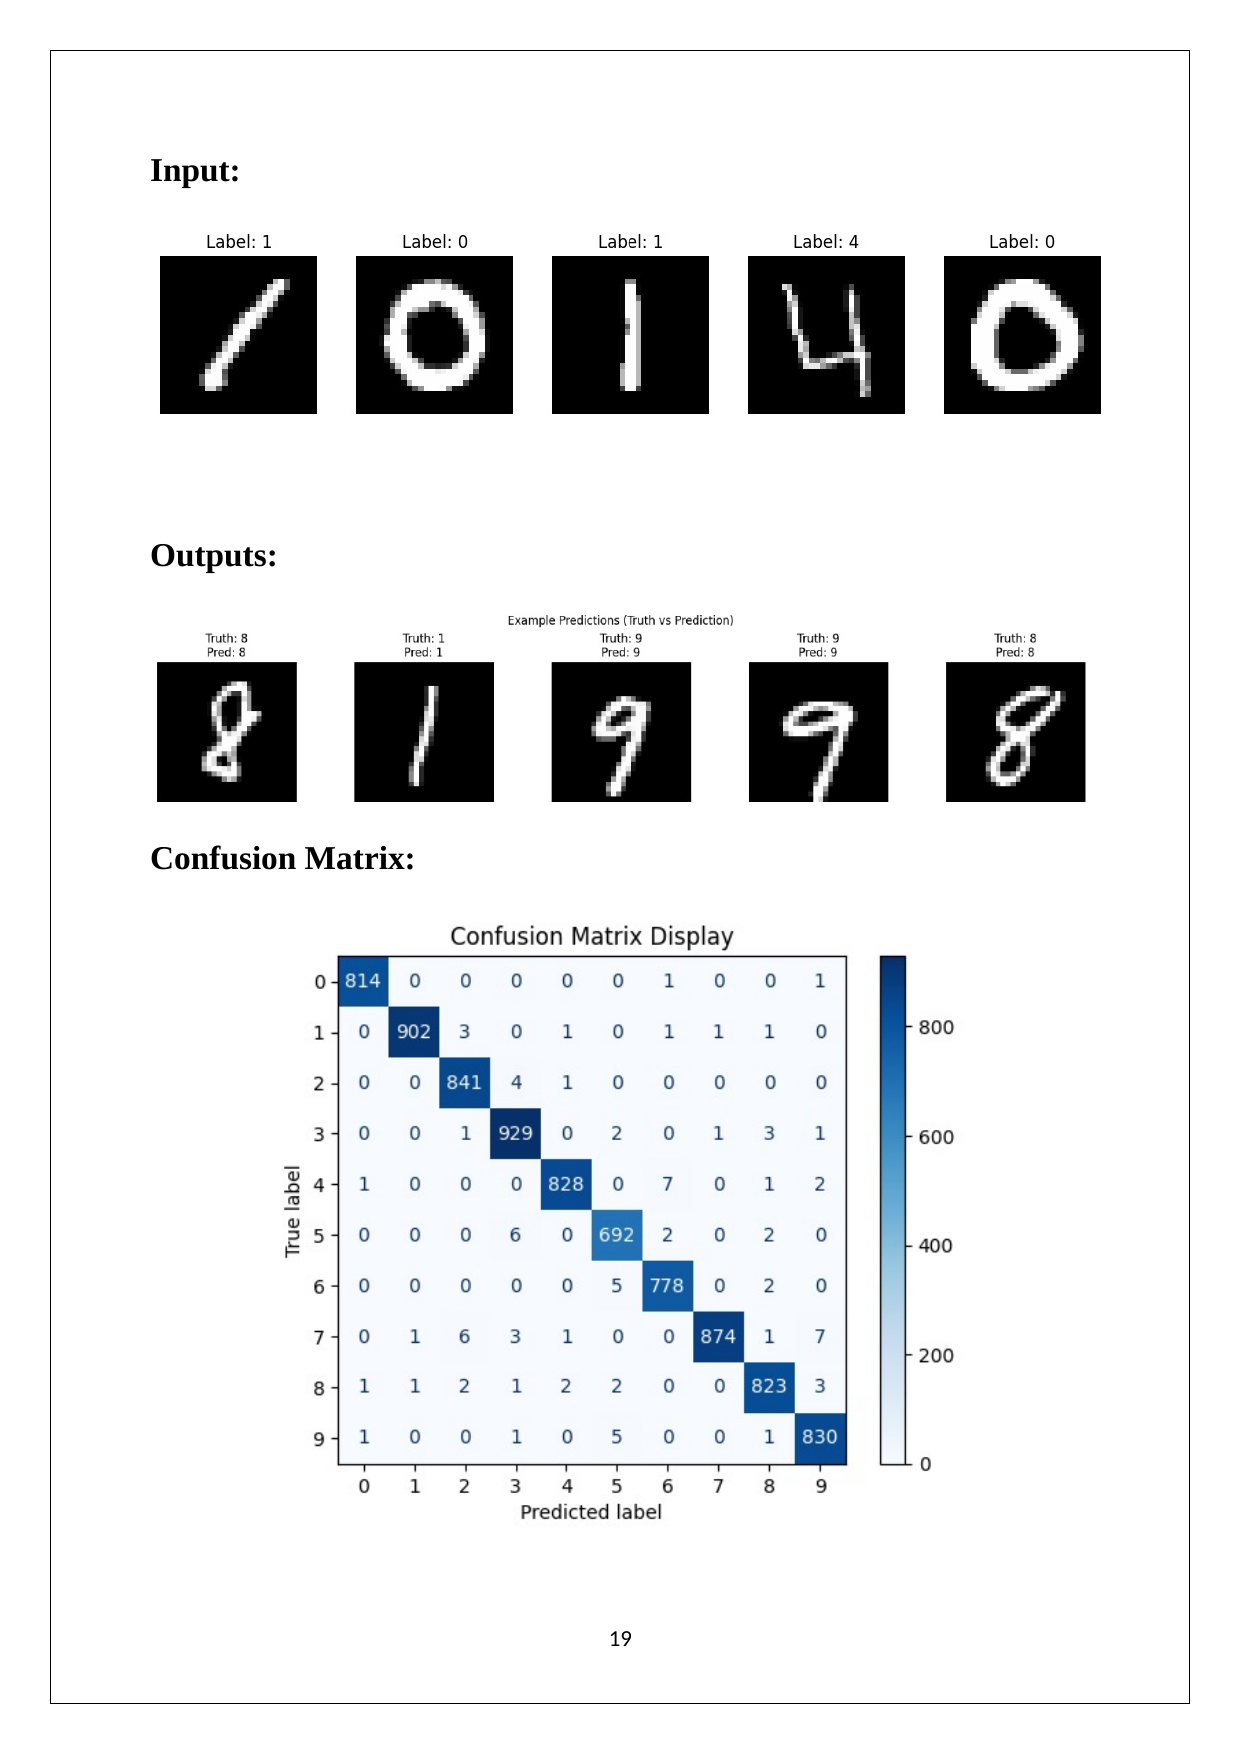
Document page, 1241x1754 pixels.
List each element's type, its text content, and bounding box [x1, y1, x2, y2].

text Confusion Matrix: [150, 838, 1090, 877]
text Outputs: [150, 535, 1090, 573]
picture [272, 912, 968, 1537]
picture [150, 609, 1091, 808]
text Input: [150, 150, 1090, 188]
picture [150, 224, 1109, 423]
